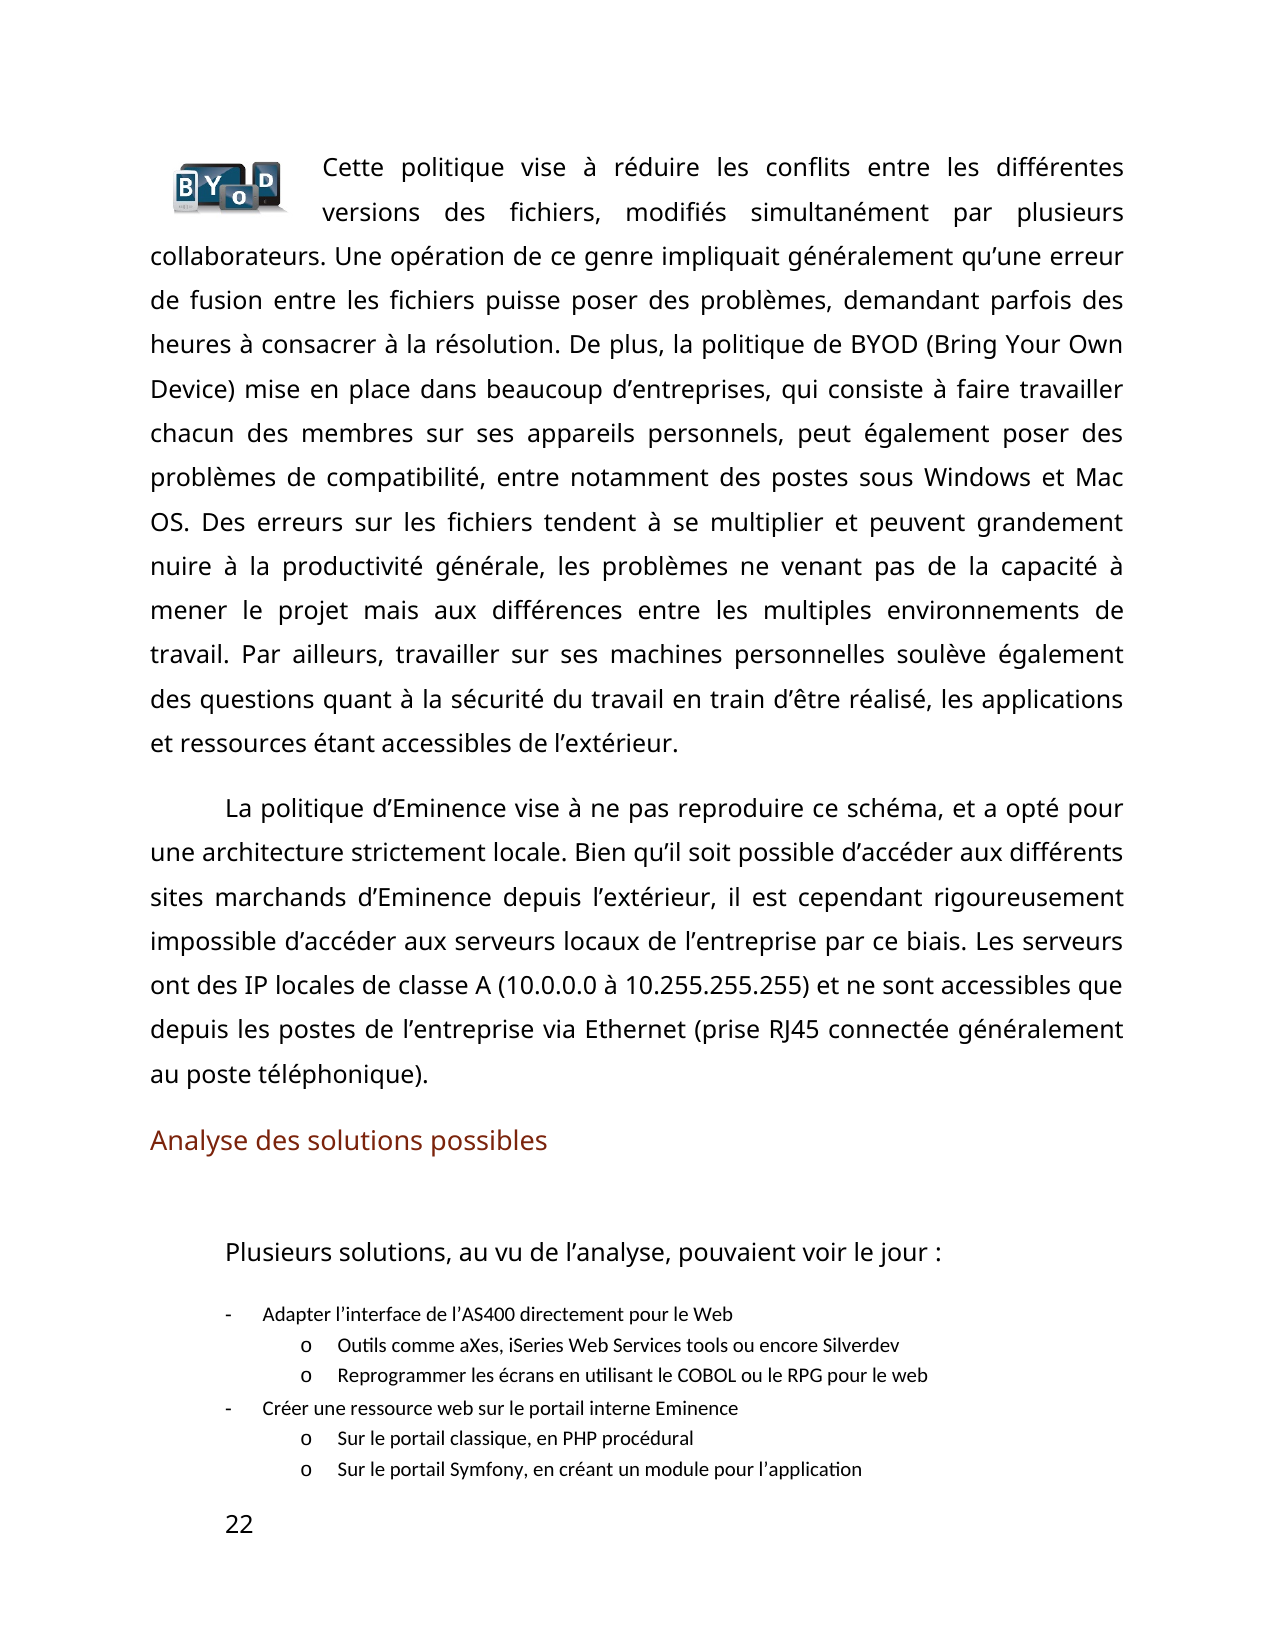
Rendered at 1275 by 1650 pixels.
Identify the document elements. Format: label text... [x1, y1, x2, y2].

picture [150, 151, 304, 220]
text La politique d’Eminence vise à ne pas reproduire ce schéma, et a opté pour une architecture strictement locale. Bien qu’il soit possible d’accéder aux différents sites marchands d’Eminence depuis l’extérieur, il est cependant rigoureusement impossible d’accéder aux serveurs locaux de l’entreprise par ce biais. Les serveurs ont des IP locales de classe A (10.0.0.0 à 10.255.255.255) et ne sont accessibles que depuis les postes de l’entreprise via Ethernet (prise RJ45 connectée généralement au poste téléphonique). [150, 791, 1125, 1090]
list Sur le portail classique, en PHP procédural [300, 1426, 1125, 1452]
list Outils comme aXes, iSeries Web Services tools ou encore Silverdev [300, 1332, 1125, 1358]
list Reprogrammer les écrans en utilisant le COBOL ou le RPG pour le web [300, 1362, 1125, 1389]
list Adapter l’interface de l’AS400 directement pour le Web [225, 1299, 1125, 1328]
list Sur le portail Symfony, en créant un module pour l’application [300, 1456, 1125, 1482]
list Créer une ressource web sur le portail interne Eminence [225, 1393, 1125, 1421]
subtitle Analyse des solutions possibles [150, 1121, 1125, 1158]
text Plusieurs solutions, au vu de l’analyse, pouvaient voir le jour : [150, 1234, 1125, 1268]
text Cette politique vise à réduire les conflits entre les différentes versions des fichiers, modifiés simultanément par plusieurs collaborateurs. Une opération de ce genre impliquait généralement qu’une erreur de fusion entre les fichiers puisse poser des problèmes, demandant parfois des heures à consacrer à la résolution. De plus, la politique de BYOD (Bring Your Own Device) mise en place dans beaucoup d’entreprises, qui consiste à faire travailler chacun des membres sur ses appareils personnels, peut également poser des problèmes de compatibilité, entre notamment des postes sous Windows et Mac OS. Des erreurs sur les fichiers tendent à se multiplier et peuvent grandement nuire à la productivité générale, les problèmes ne venant pas de la capacité à mener le projet mais aux différences entre les multiples environnements de travail. Par ailleurs, travailler sur ses machines personnelles soulève également des questions quant à la sécurité du travail en train d’être réalisé, les applications et ressources étant accessibles de l’extérieur. [150, 150, 1125, 759]
